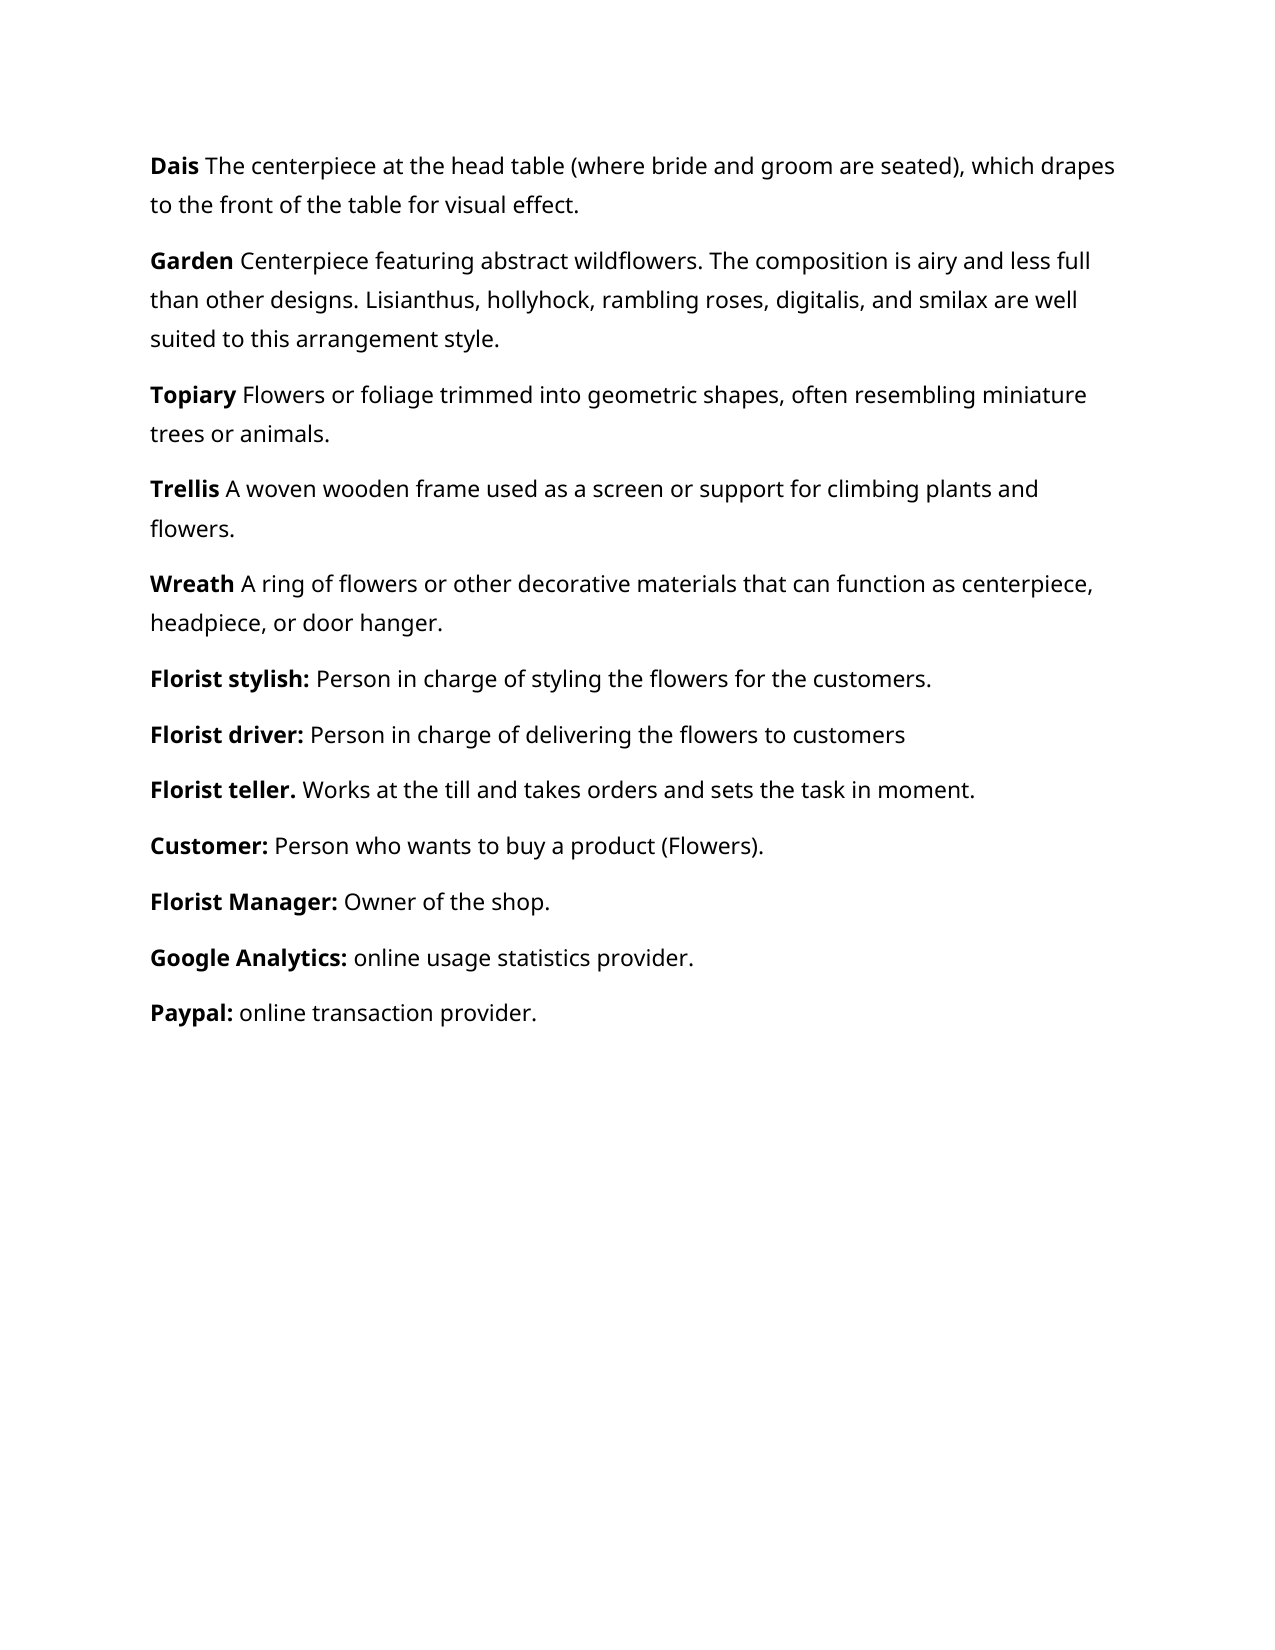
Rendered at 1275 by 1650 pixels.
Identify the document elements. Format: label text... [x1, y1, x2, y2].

text Paypal: online transaction provider. [150, 997, 1125, 1029]
text Dais The centerpiece at the head table (where bride and groom are seated), which drapes to the front of the table for visual effect. [150, 150, 1125, 220]
text Florist Manager: Owner of the shop. [150, 886, 1125, 917]
text Customer: Person who wants to buy a product (Flowers). [150, 830, 1125, 861]
text Florist stylish: Person in charge of styling the flowers for the customers. [150, 663, 1125, 694]
text Wreath A ring of flowers or other decorative materials that can function as centerpiece, headpiece, or door hanger. [150, 568, 1125, 638]
text Topiary Flowers or foliage trimmed into geometric shapes, often resembling miniature trees or animals. [150, 379, 1125, 449]
text Florist driver: Person in charge of delivering the flowers to customers [150, 719, 1125, 750]
text Trellis A woven wooden frame used as a screen or support for climbing plants and flowers. [150, 473, 1125, 544]
text Garden Centerpiece featuring abstract wildflowers. The composition is airy and less full than other designs. Lisianthus, hollyhock, rambling roses, digitalis, and smilax are well suited to this arrangement style. [150, 245, 1125, 354]
text Florist teller. Works at the till and takes orders and sets the task in moment. [150, 774, 1125, 806]
text Google Analytics: online usage statistics provider. [150, 942, 1125, 973]
